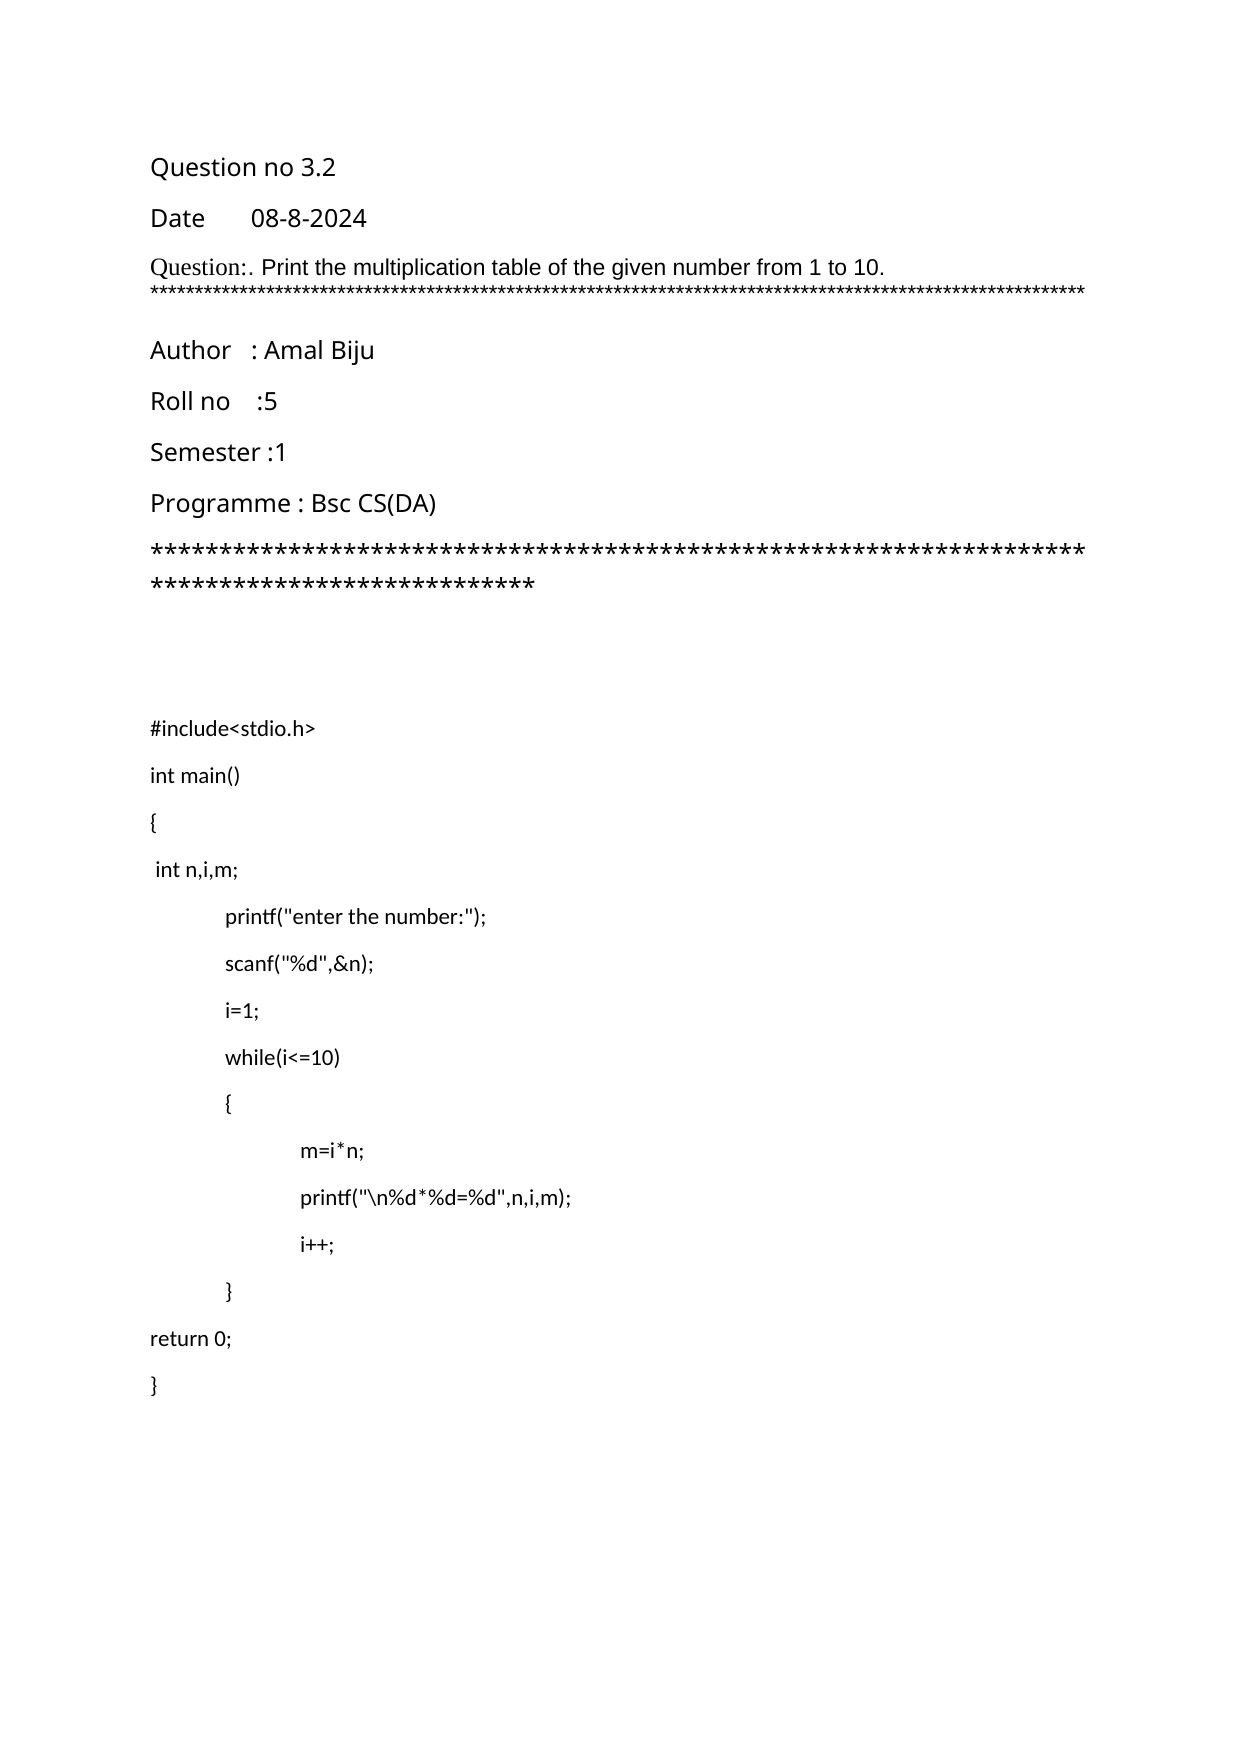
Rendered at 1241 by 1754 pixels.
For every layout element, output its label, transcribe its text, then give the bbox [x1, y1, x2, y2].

text i++; [150, 1230, 1090, 1258]
text Roll no :5 [150, 384, 1090, 418]
text scanf("%d",&n); [150, 949, 1090, 977]
text ********************************************************************************************************* [150, 280, 1090, 307]
text printf("\n%d*%d=%d",n,i,m); [150, 1183, 1090, 1211]
text Author : Amal Biju [150, 333, 1090, 367]
text m=i*n; [150, 1136, 1090, 1164]
text printf("enter the number:"); [150, 902, 1090, 930]
text ************************************************************************************************ [150, 536, 1090, 604]
text Programme : Bsc CS(DA) [150, 485, 1090, 519]
text i=1; [150, 996, 1090, 1024]
text return 0; [150, 1324, 1090, 1352]
text while(i<=10) [150, 1043, 1090, 1071]
text Question:. Print the multiplication table of the given number from 1 to 10. [150, 251, 1090, 280]
text { [150, 1089, 1090, 1117]
text Semester :1 [150, 434, 1090, 468]
text int n,i,m; [150, 855, 1090, 883]
text Question no 3.2 [150, 150, 1090, 184]
text int main() [150, 761, 1090, 789]
text #include<stdio.h> [150, 714, 1090, 742]
text } [150, 1277, 1090, 1305]
text { [150, 808, 1090, 836]
text } [150, 1371, 1090, 1399]
text Date 08-8-2024 [150, 201, 1090, 235]
